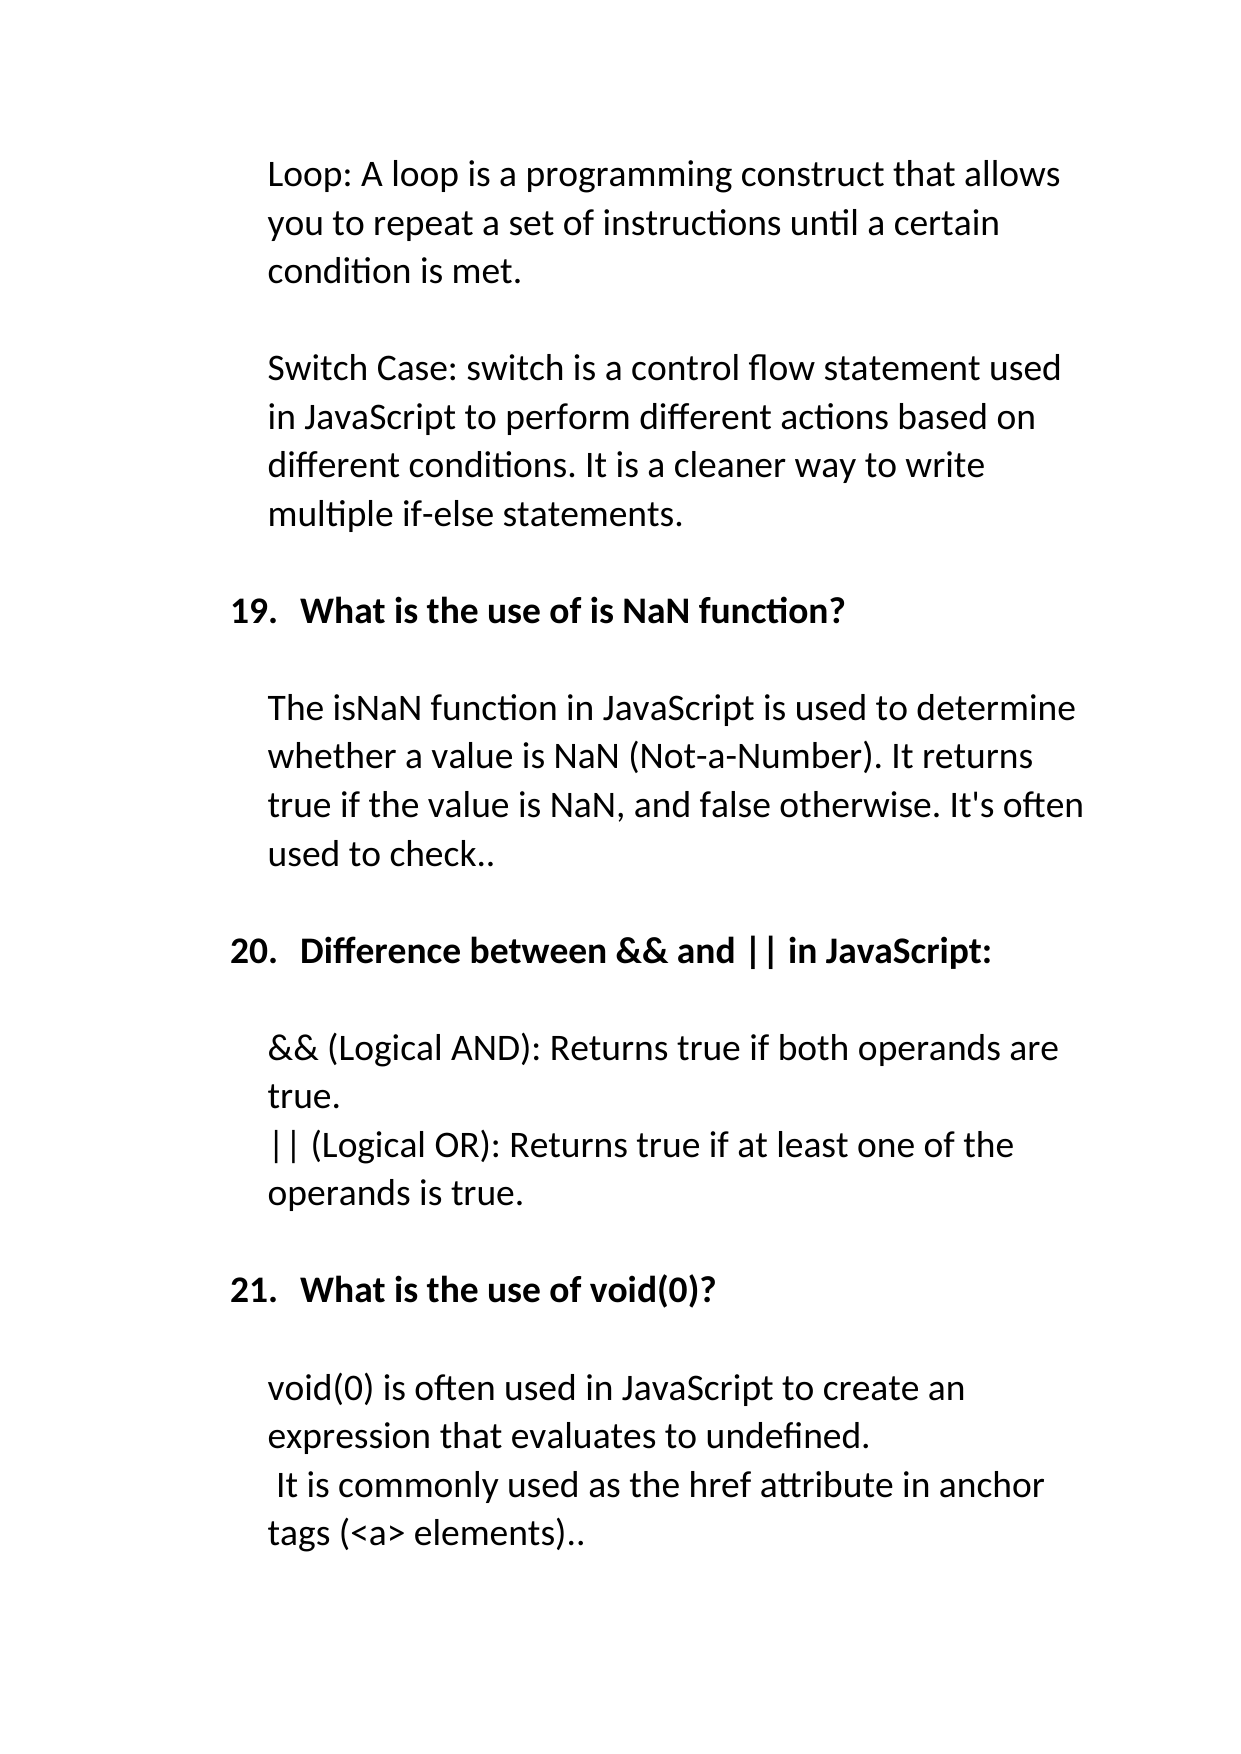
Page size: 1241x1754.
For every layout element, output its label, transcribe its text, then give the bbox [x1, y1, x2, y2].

list void(0) is often used in JavaScript to create an expression that evaluates to undefined. [267, 1363, 1090, 1458]
list && (Logical AND): Returns true if both operands are true. [267, 1024, 1090, 1118]
list It is commonly used as the href attribute in anchor tags (<a> elements).. [267, 1461, 1090, 1555]
list Loop: A loop is a programming construct that allows you to repeat a set of instructions until a certain condition is met. [267, 150, 1090, 293]
list What is the use of is NaN function? [230, 587, 1090, 633]
list The isNaN function in JavaScript is used to determine whether a value is NaN (Not-a-Number). It returns true if the value is NaN, and false otherwise. It's often used to check.. [267, 684, 1090, 875]
list Switch Case: switch is a control flow statement used in JavaScript to perform different actions based on different conditions. It is a cleaner way to write multiple if-else statements. [267, 344, 1090, 536]
list Difference between && and || in JavaScript: [230, 927, 1090, 972]
list What is the use of void(0)? [230, 1266, 1090, 1312]
list || (Logical OR): Returns true if at least one of the operands is true. [267, 1121, 1090, 1215]
